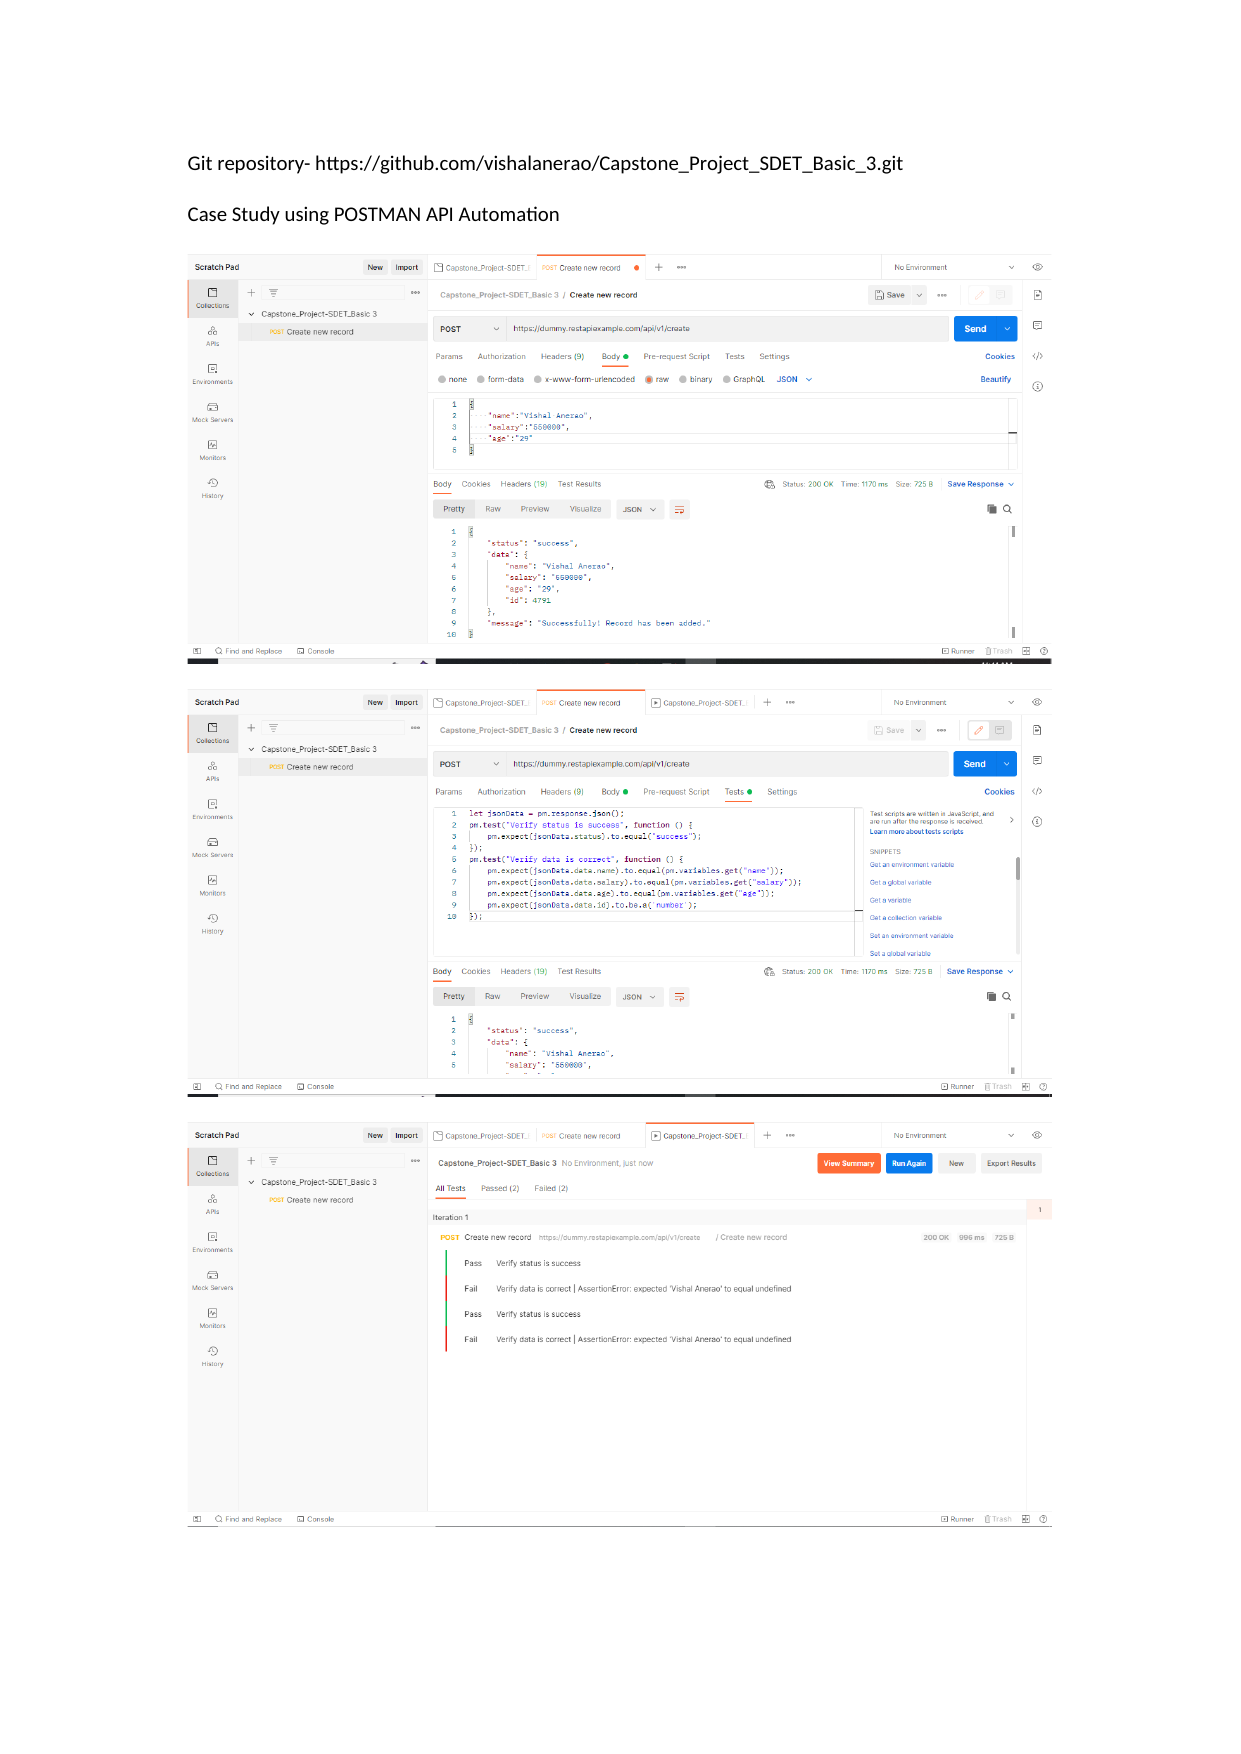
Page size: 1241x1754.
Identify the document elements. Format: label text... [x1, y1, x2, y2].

picture [187, 689, 1052, 1097]
text Case Study using POSTMAN API Automation [187, 201, 1053, 226]
picture [187, 251, 1052, 664]
text Git repository- https://github.com/vishalanerao/Capstone_Project_SDET_Basic_3.git [187, 150, 1053, 175]
picture [187, 1122, 1052, 1527]
